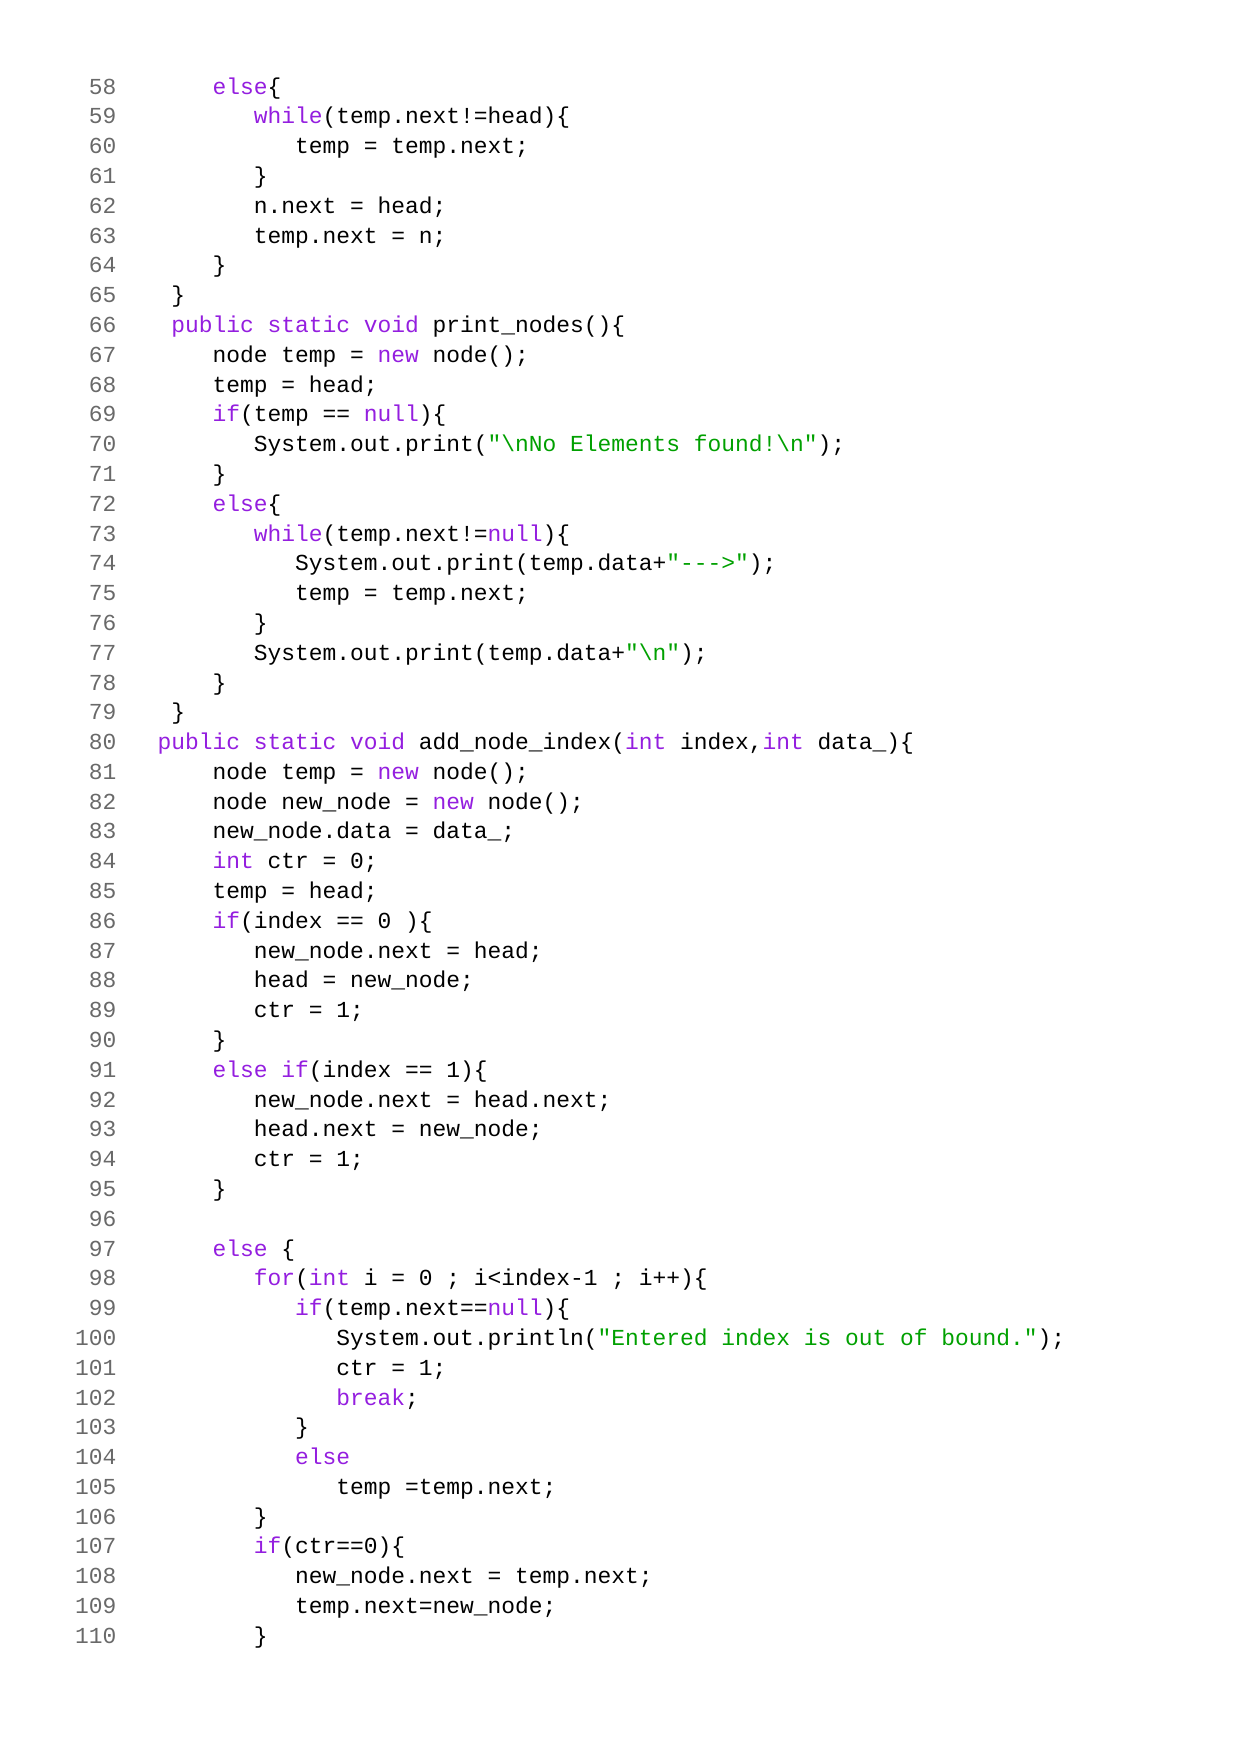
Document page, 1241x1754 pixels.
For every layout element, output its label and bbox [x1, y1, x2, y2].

text [75, 75, 1165, 1650]
